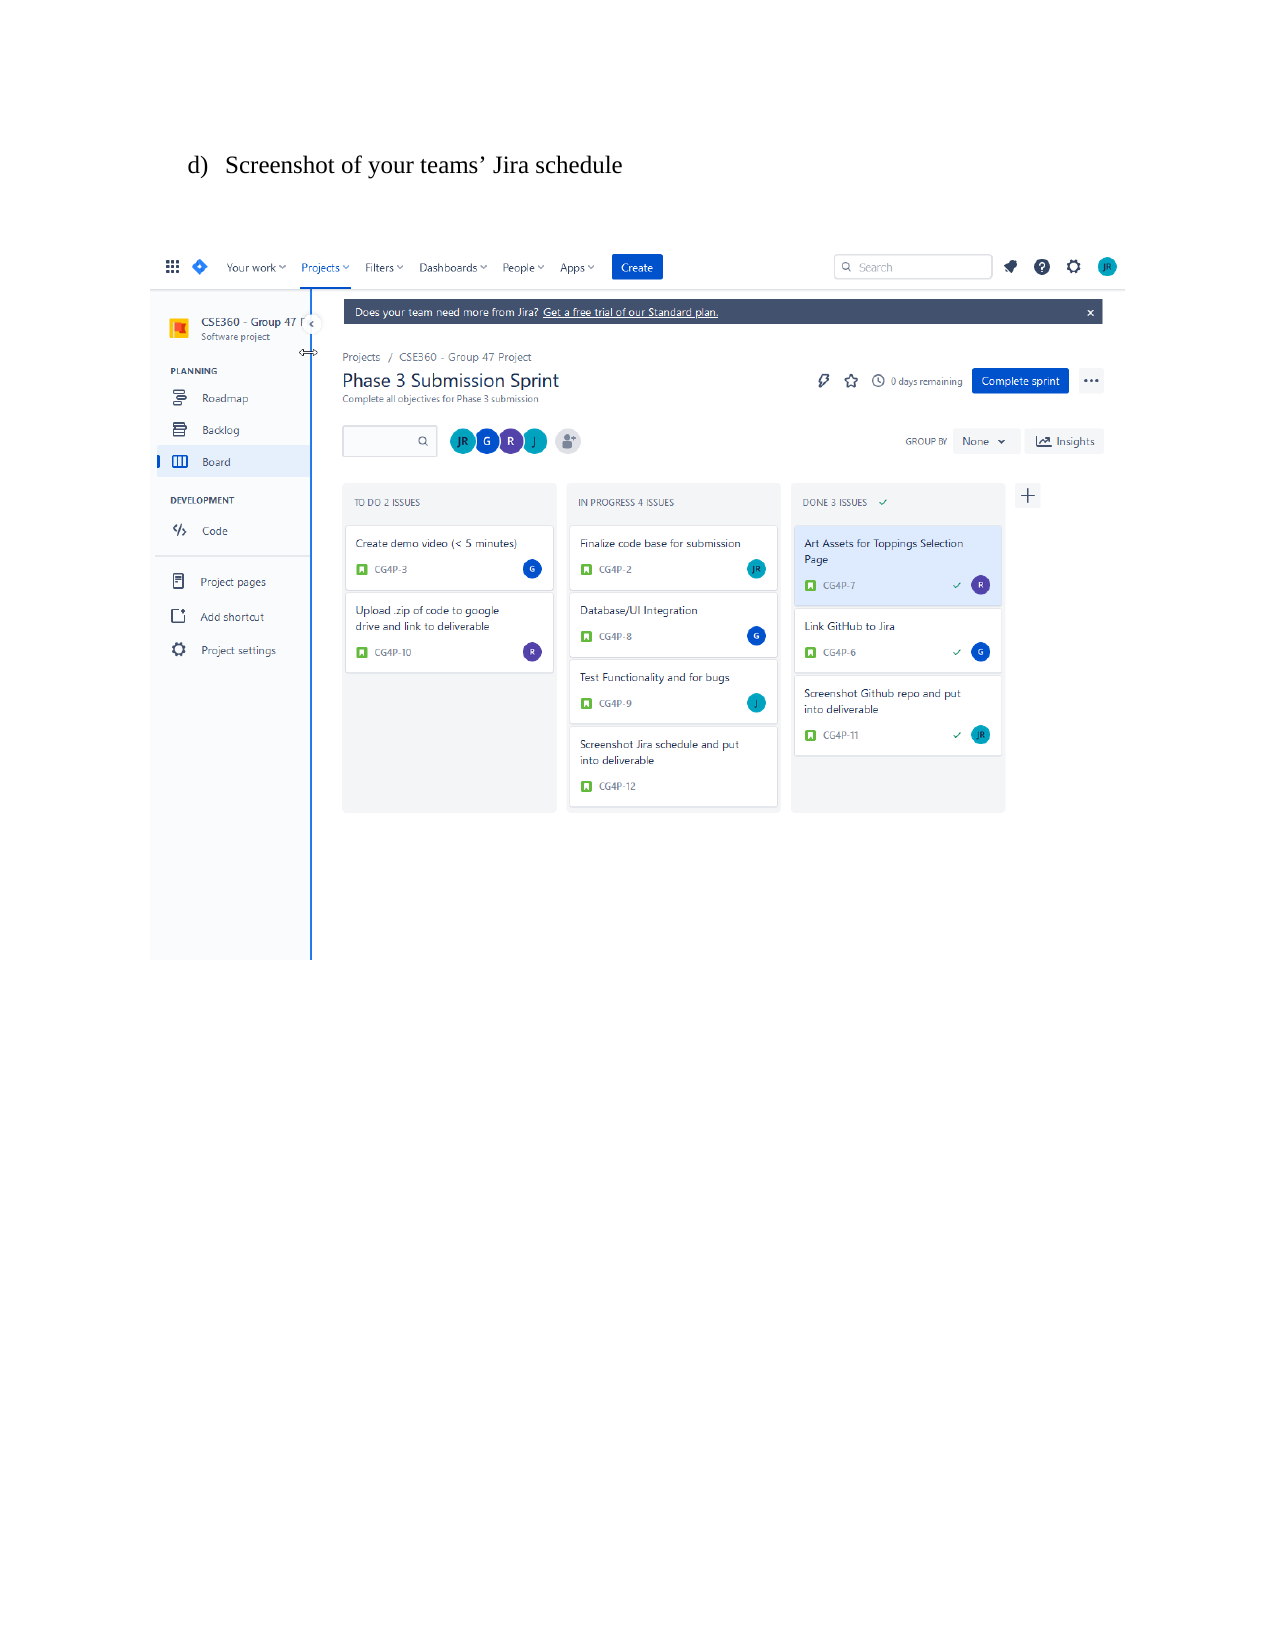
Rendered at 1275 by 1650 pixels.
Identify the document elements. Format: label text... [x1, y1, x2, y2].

list Screenshot of your teams’ Jira schedule [187, 150, 1125, 179]
picture [150, 244, 1125, 960]
